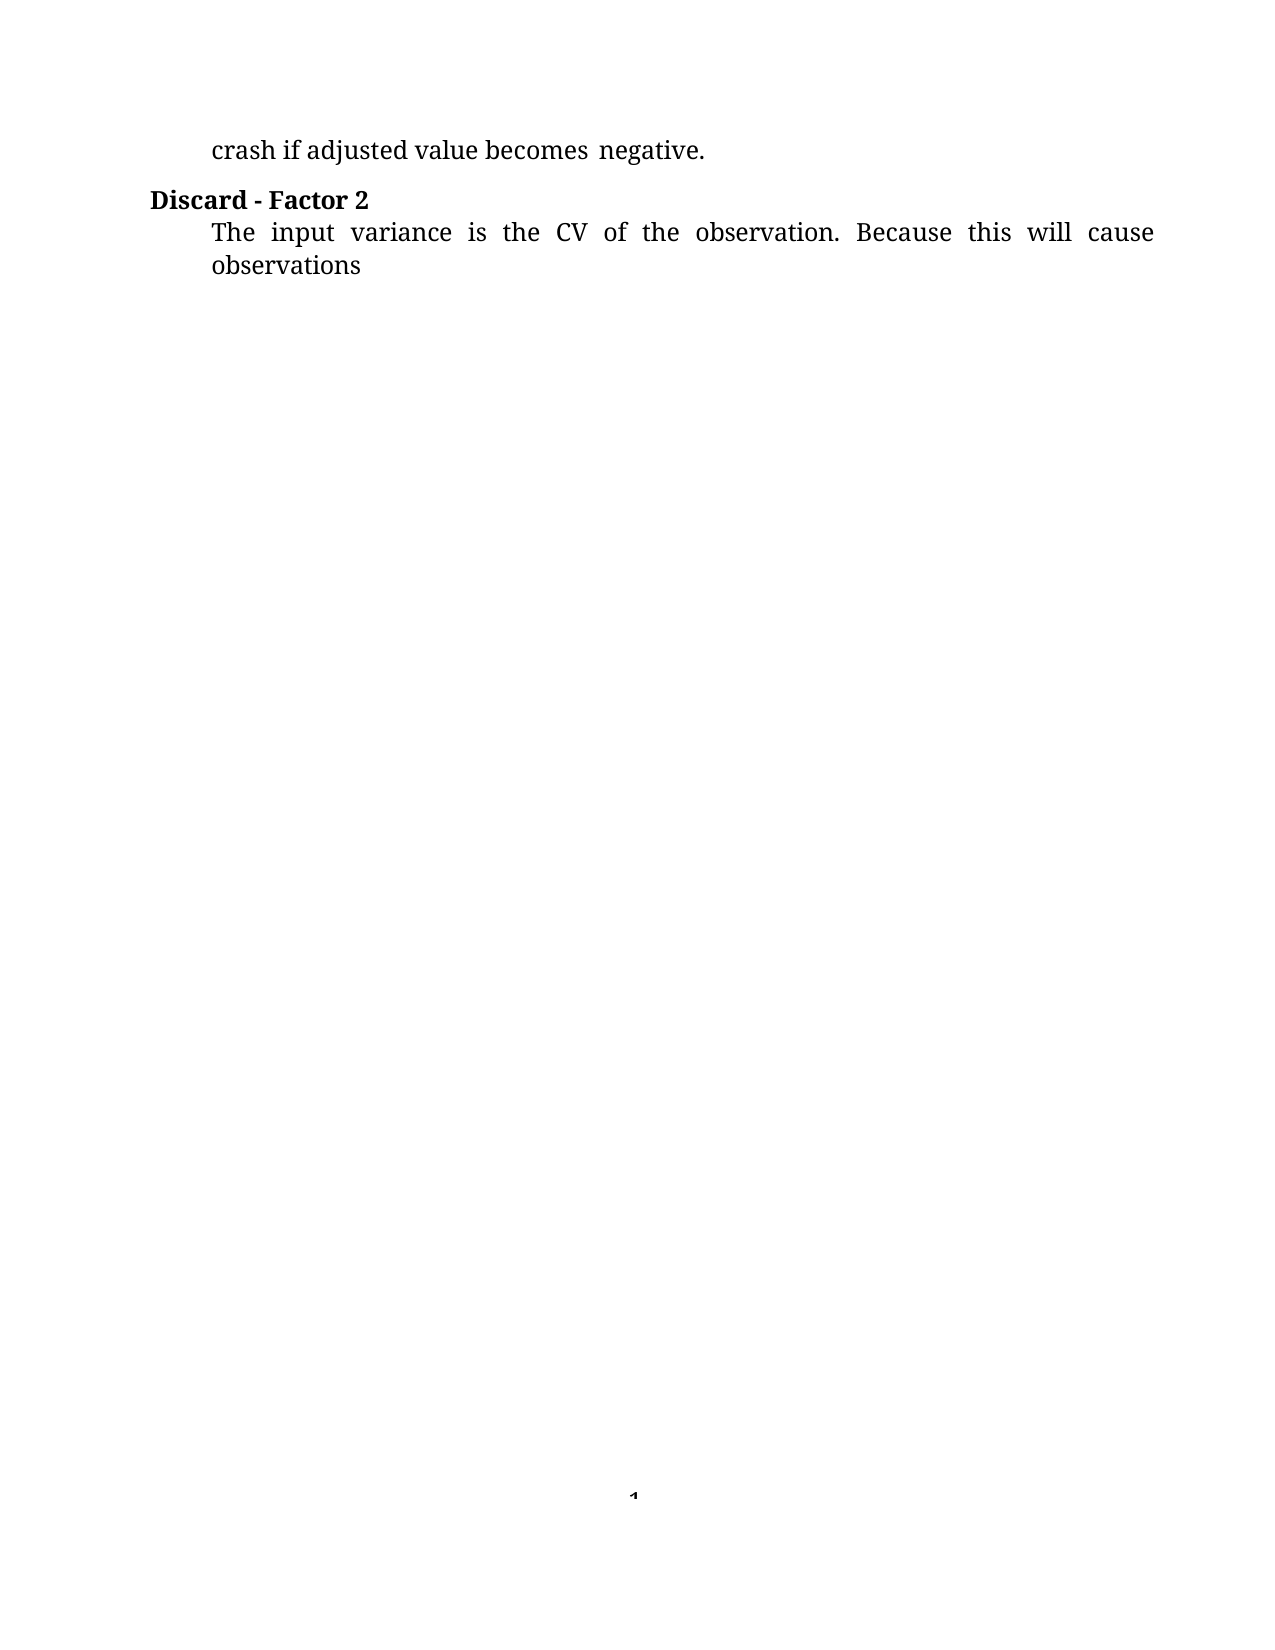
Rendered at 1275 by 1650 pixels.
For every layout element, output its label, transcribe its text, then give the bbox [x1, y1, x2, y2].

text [211, 135, 1125, 165]
text The input variance is the CV of the observation. Because this will cause observations [211, 215, 1154, 281]
text Discard - Factor 2 [150, 187, 1154, 215]
